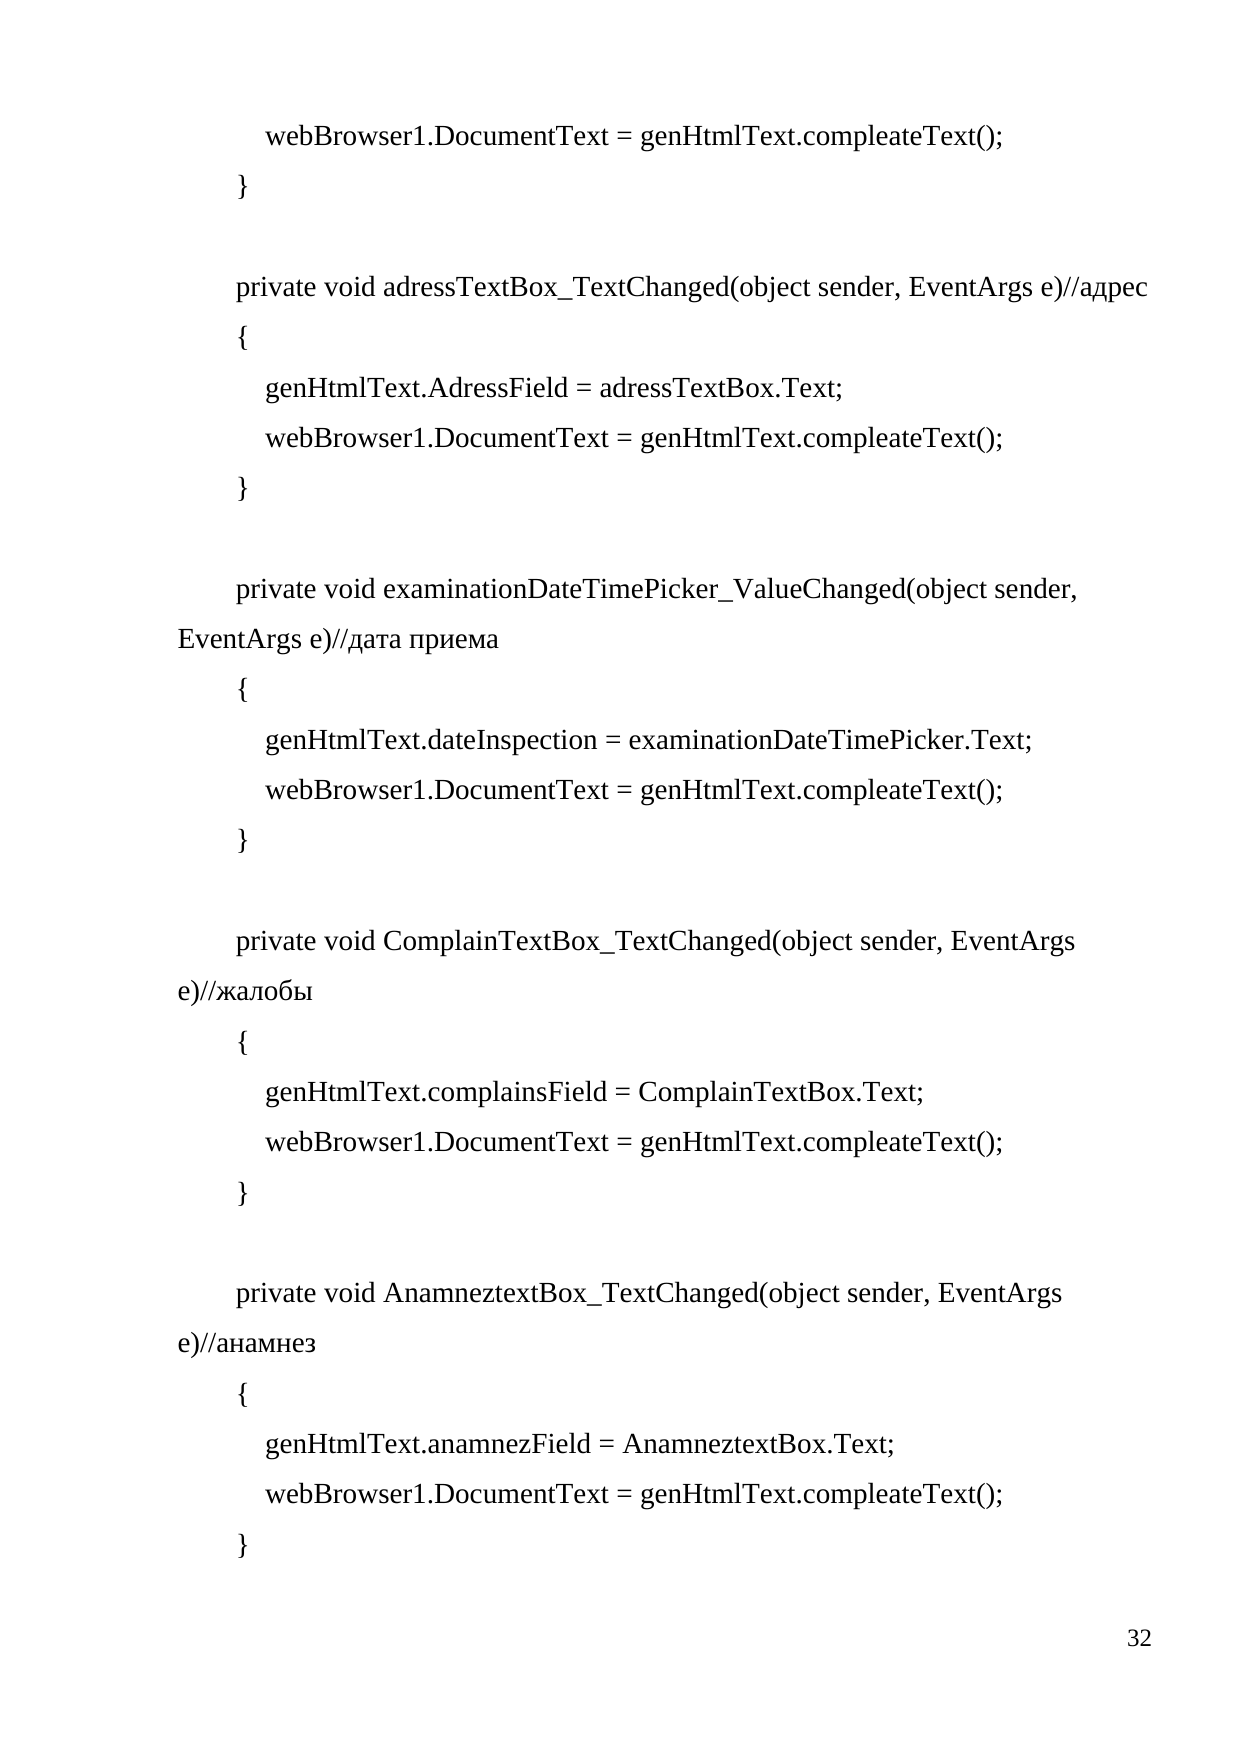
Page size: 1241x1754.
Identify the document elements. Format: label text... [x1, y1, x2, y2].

text { [177, 672, 1152, 705]
text webBrowser1.DocumentText = genHtmlText.compleateText(); [177, 420, 1152, 453]
text } [177, 1175, 1152, 1208]
text } [177, 168, 1152, 202]
text webBrowser1.DocumentText = genHtmlText.compleateText(); [177, 772, 1152, 806]
text genHtmlText.complainsField = ComplainTextBox.Text; [177, 1074, 1152, 1108]
text webBrowser1.DocumentText = genHtmlText.compleateText(); [177, 118, 1152, 152]
text { [177, 1376, 1152, 1409]
text genHtmlText.dateInspection = examinationDateTimePicker.Text; [177, 722, 1152, 755]
text } [177, 822, 1152, 856]
text private void ComplainTextBox_TextChanged(object sender, EventArgs e)//жалобы [177, 923, 1152, 1007]
text webBrowser1.DocumentText = genHtmlText.compleateText(); [177, 1124, 1152, 1158]
text { [177, 1024, 1152, 1057]
text private void adressTextBox_TextChanged(object sender, EventArgs e)//адрес [177, 269, 1152, 303]
text } [177, 1527, 1152, 1560]
text private void AnamneztextBox_TextChanged(object sender, EventArgs e)//анамнез [177, 1275, 1152, 1359]
text genHtmlText.AdressField = adressTextBox.Text; [177, 370, 1152, 403]
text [177, 1477, 1152, 1510]
text { [177, 319, 1152, 353]
text genHtmlText.anamnezField = AnamneztextBox.Text; [177, 1426, 1152, 1460]
text } [177, 470, 1152, 504]
text private void examinationDateTimePicker_ValueChanged(object sender, EventArgs e)//дата приема [177, 571, 1152, 655]
